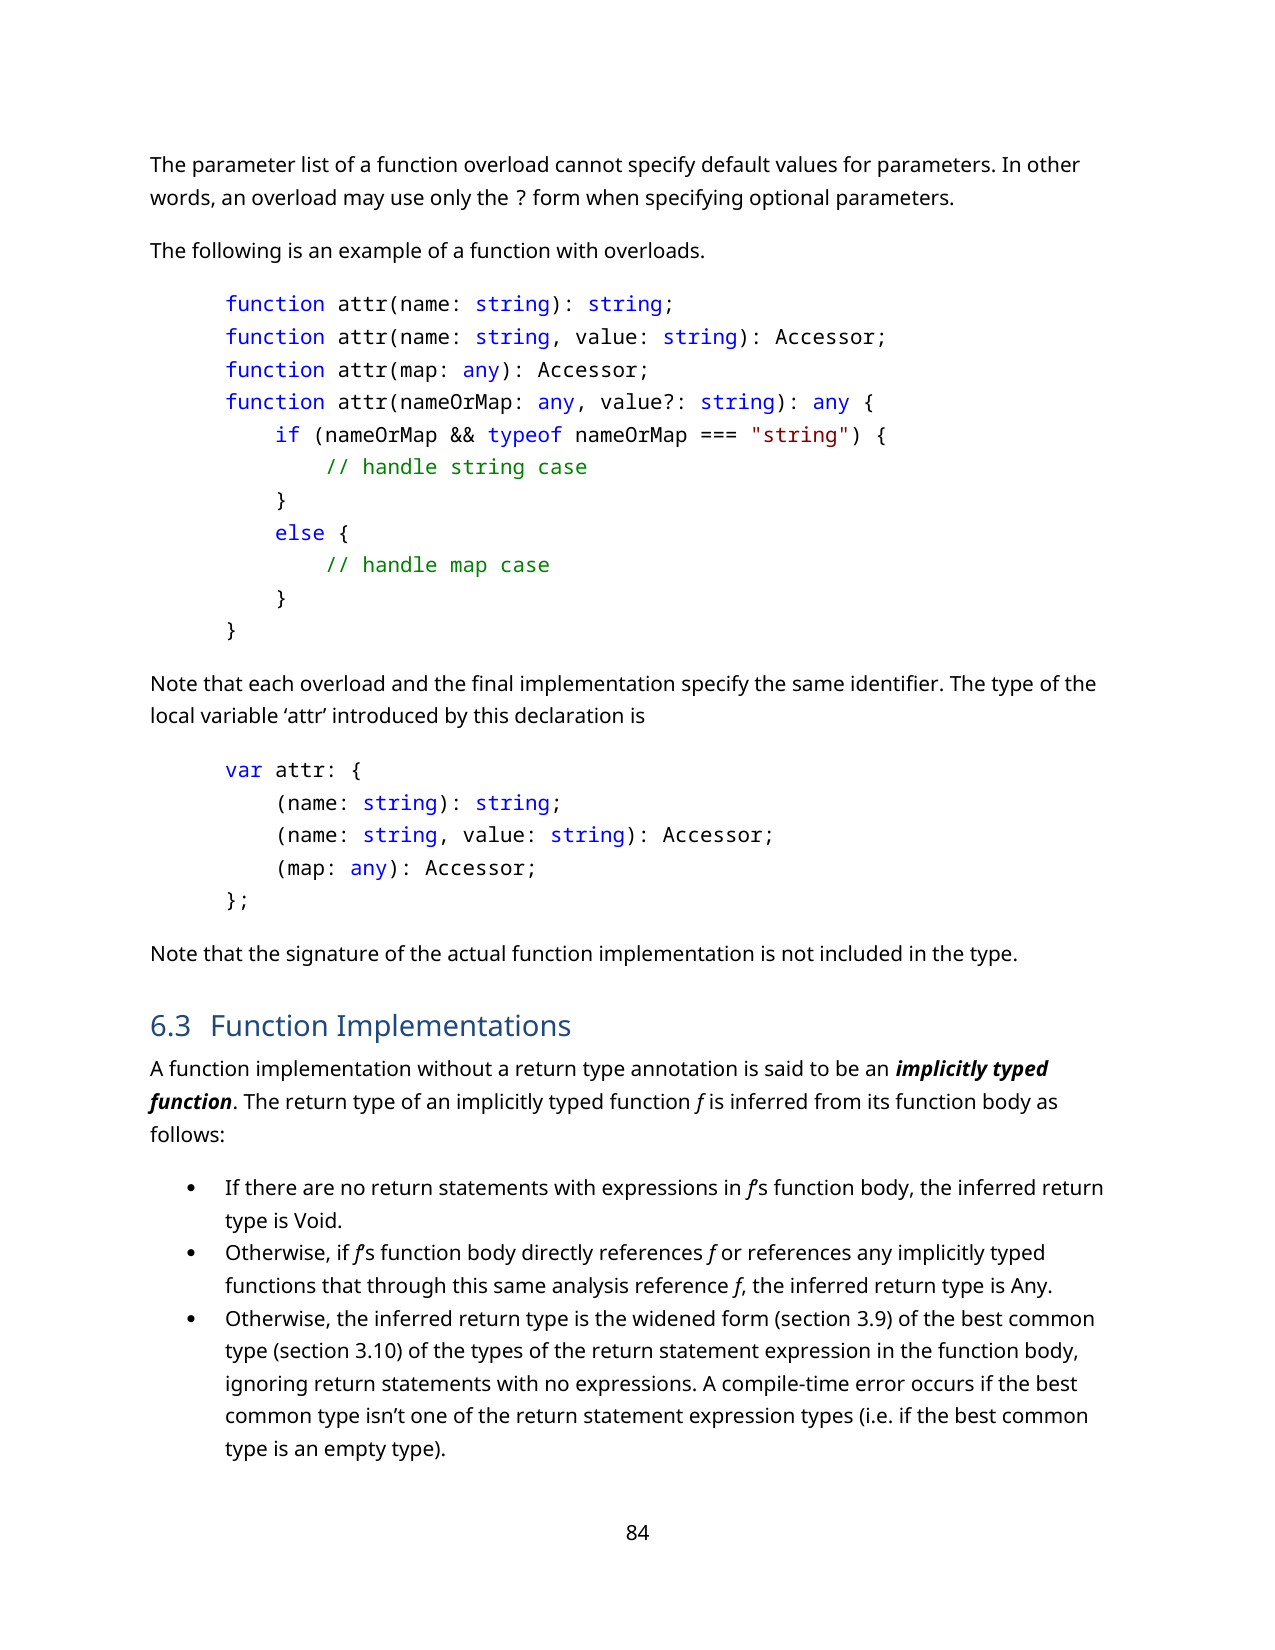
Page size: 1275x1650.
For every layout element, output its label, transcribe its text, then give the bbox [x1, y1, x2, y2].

text var attr: { (name: string): string; (name: string, value: string): Accessor; (map: any): Accessor; }; [225, 755, 1125, 914]
text A function implementation without a return type annotation is said to be an implicitly typed function. The return type of an implicitly typed function f is inferred from its function body as follows: [150, 1054, 1125, 1148]
list If there are no return statements with expressions in f’s function body, the inferred return type is Void. [187, 1173, 1125, 1234]
text Note that the signature of the actual function implementation is not included in the type. [150, 939, 1125, 967]
list Otherwise, if f’s function body directly references f or references any implicitly typed functions that through this same analysis reference f, the inferred return type is Any. [187, 1238, 1125, 1299]
text Note that each overload and the final implementation specify the same identifier. The type of the local variable ‘attr’ introduced by this declaration is [150, 669, 1125, 730]
text The following is an example of a function with overloads. [150, 236, 1125, 264]
list Otherwise, the inferred return type is the widened form (section 3.9) of the best common type (section 3.10) of the types of the return statement expression in the function body, ignoring return statements with no expressions. A compile-time error occurs if the best common type isn’t one of the return statement expression types (i.e. if the best common type is an empty type). [187, 1304, 1125, 1462]
subtitle Function Implementations [150, 1005, 1125, 1044]
text function attr(name: string): string; function attr(name: string, value: string): Accessor; function attr(map: any): Accessor; function attr(nameOrMap: any, value?: string): any { if (nameOrMap && typeof nameOrMap === "string") { // handle string case } else { // handle map case } } [225, 289, 1125, 644]
text The parameter list of a function overload cannot specify default values for parameters. In other words, an overload may use only the ? form when specifying optional parameters. [150, 150, 1125, 211]
